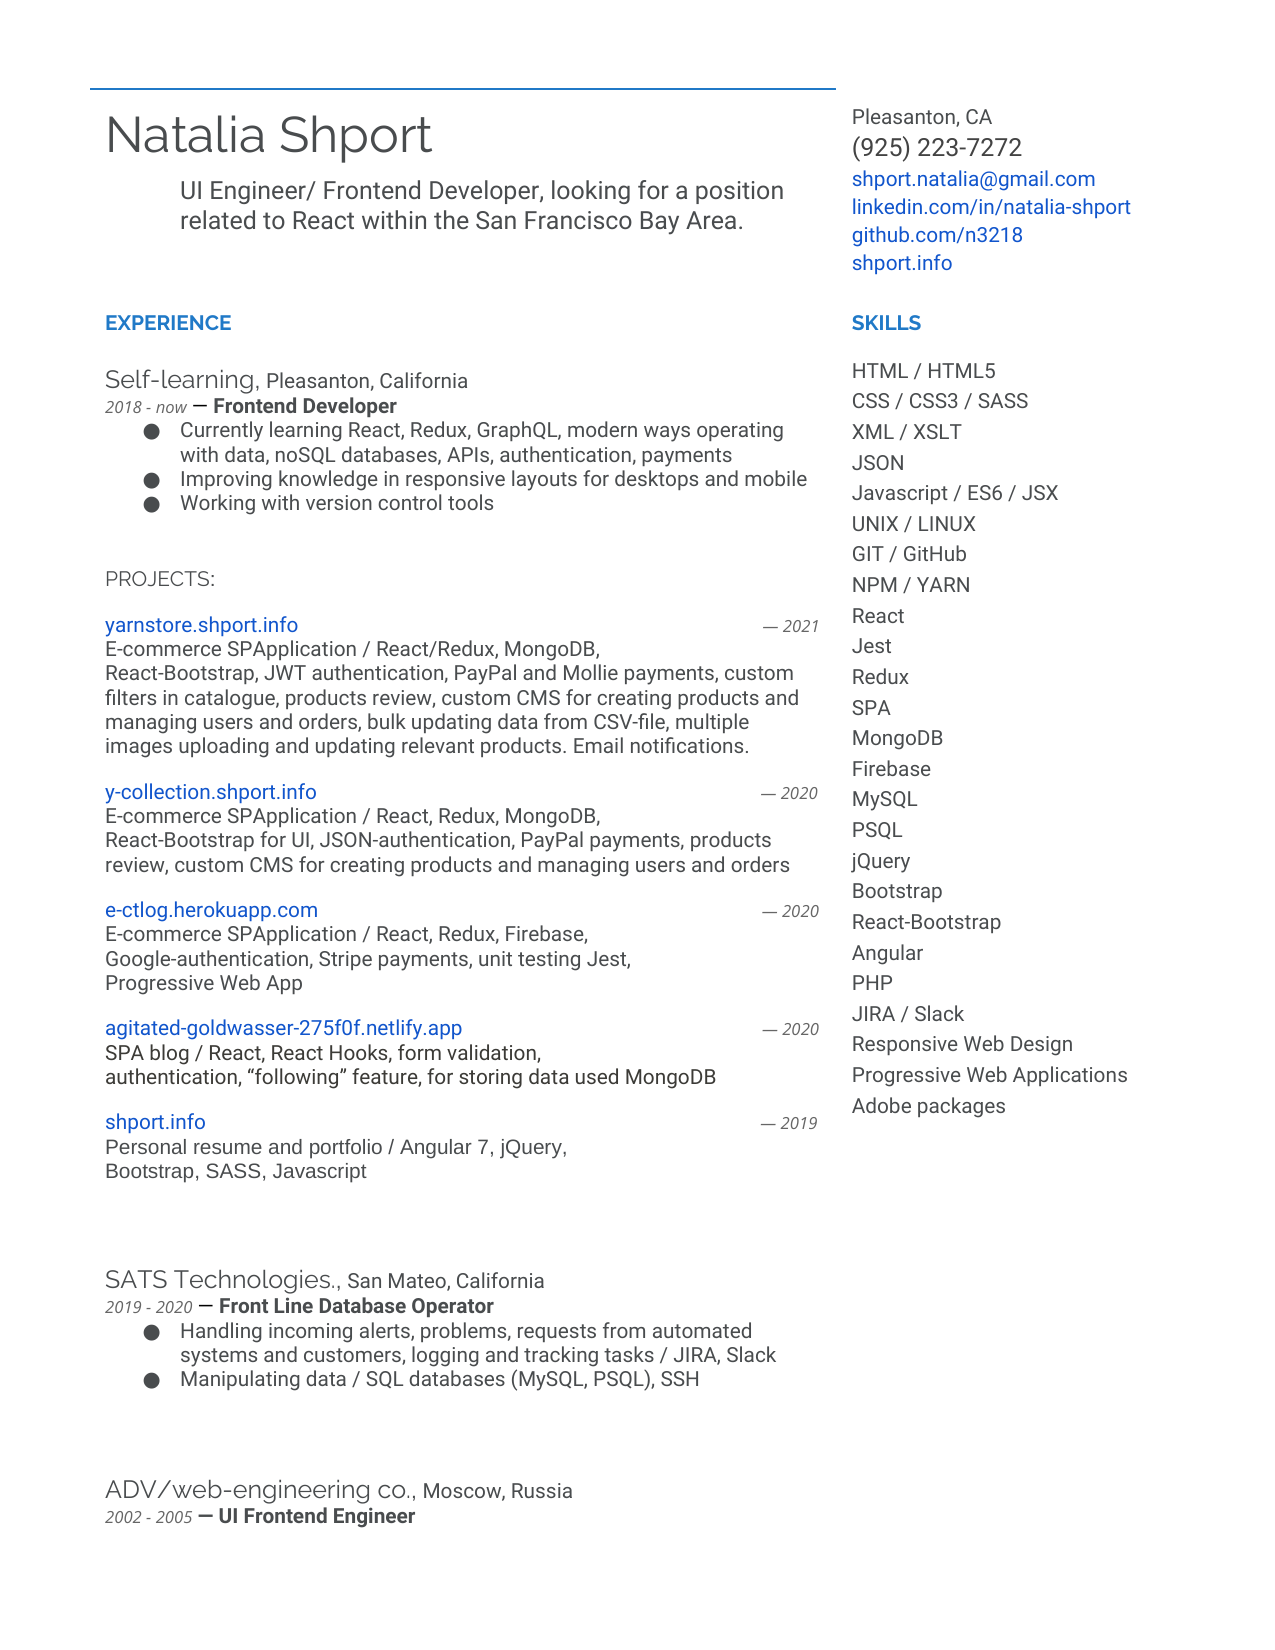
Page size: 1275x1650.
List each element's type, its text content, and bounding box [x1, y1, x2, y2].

table_header Natalia Shport UI Engineer/ Frontend Developer, looking for a position related to React within the San Francisco Bay Area. [90, 90, 836, 294]
table_header Pleasanton, CA (925) 223-7272 shport.natalia@gmail.com linkedin.com/in/natalia-shport github.com/n3218 shport.info [838, 90, 1181, 294]
